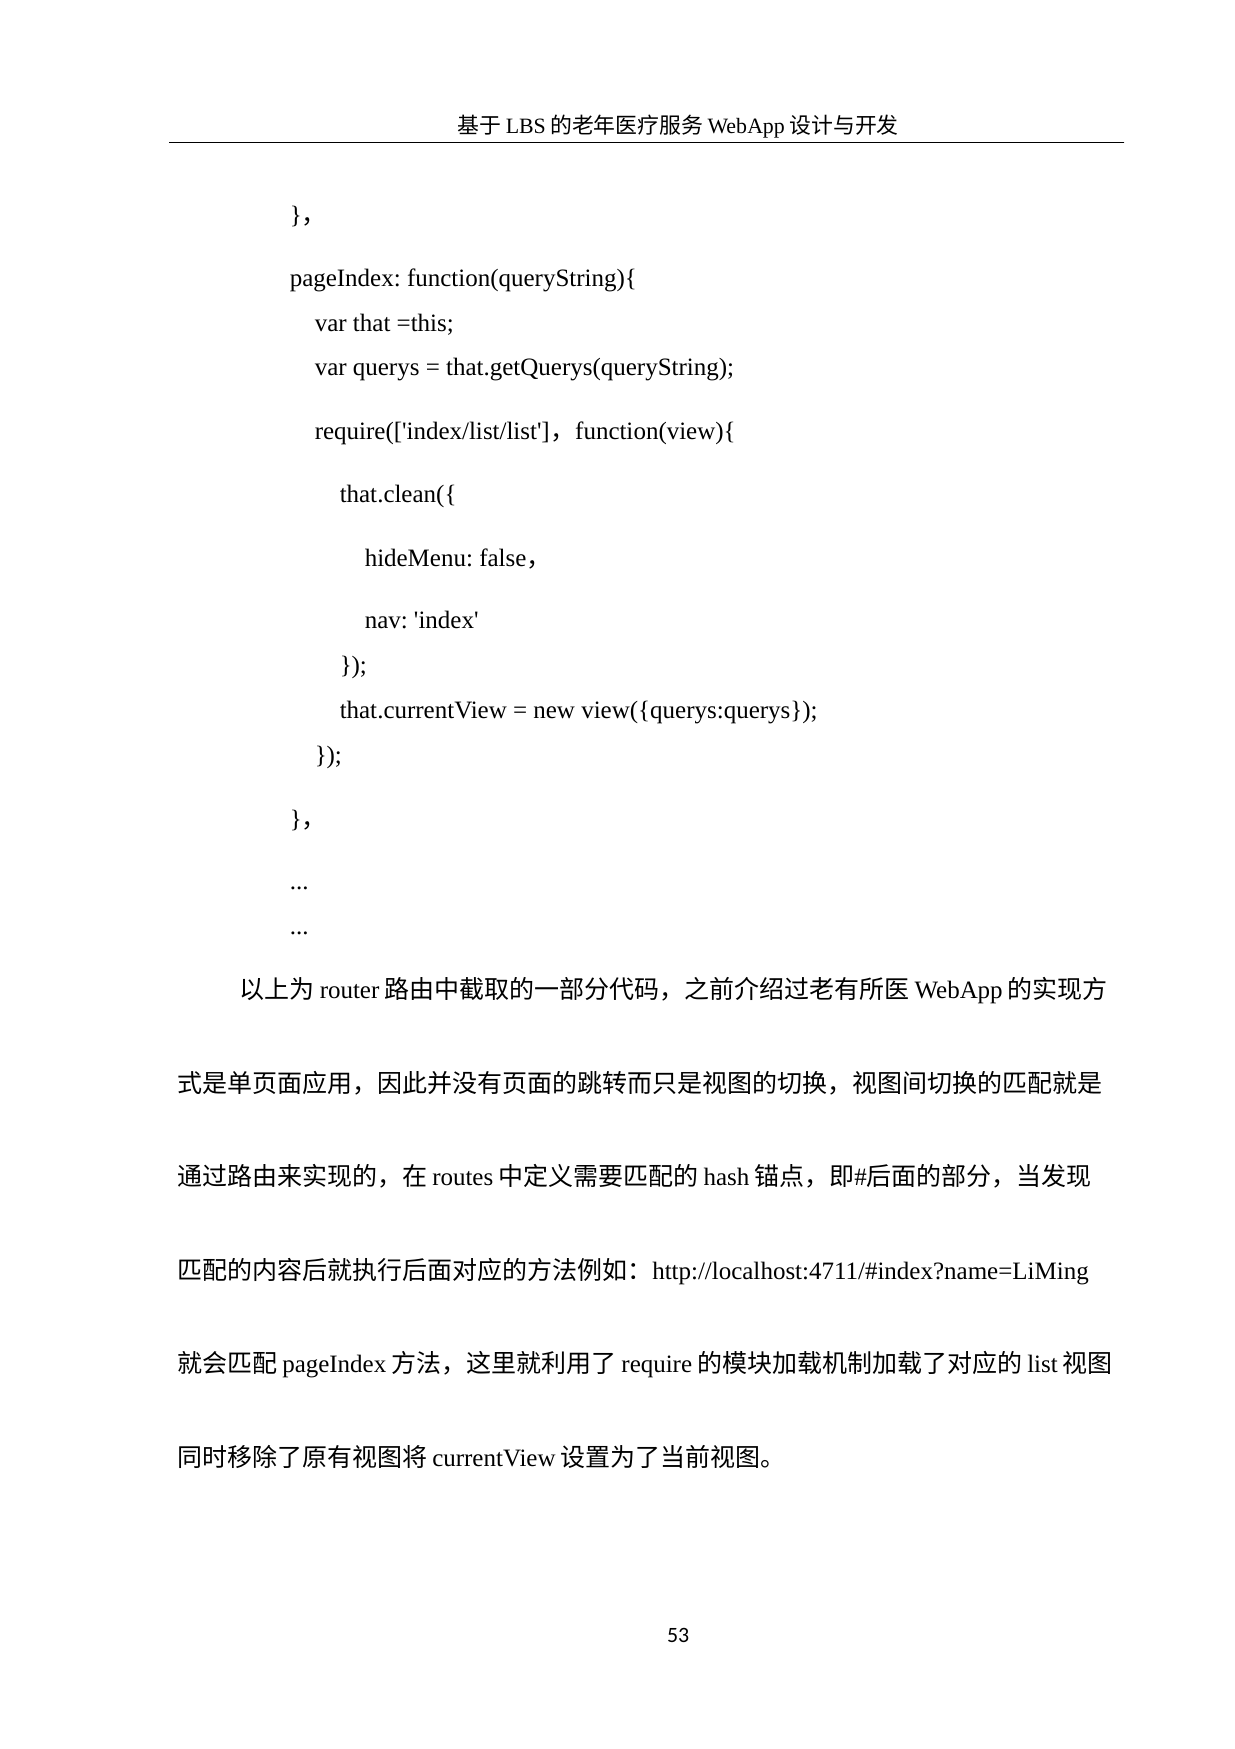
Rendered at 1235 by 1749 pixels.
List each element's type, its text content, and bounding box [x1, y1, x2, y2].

text nav: 'index' [177, 603, 1116, 637]
text ... [177, 863, 1116, 898]
text }); [177, 737, 1116, 771]
text 以上为router路由中截取的一部分代码，之前介绍过老有所医WebApp的实现方式是单页面应用，因此并没有页面的跳转而只是视图的切换，视图间切换的匹配就是通过路由来实现的，在routes中定义需要匹配的hash锚点，即#后面的部分，当发现匹配的内容后就执行后面对应的方法例如：http://localhost:4711/#index?name=LiMing就会匹配pageIndex方法，这里就利用了require的模块加载机制加载了对应的list视图同时移除了原有视图将currentView设置为了当前视图。 [177, 953, 1116, 1490]
text hideMenu: false， [177, 521, 1116, 590]
text ... [177, 908, 1116, 943]
text var querys = that.getQuerys(queryString); [177, 349, 1116, 384]
text }); [177, 647, 1116, 682]
text }， [177, 781, 1116, 851]
text require(['index/list/list']，function(view){ [177, 394, 1116, 463]
text pageIndex: function(queryString){ [177, 260, 1116, 295]
text }， [177, 178, 1116, 247]
text var that =this; [177, 305, 1116, 339]
text that.currentView = new view({querys:querys}); [177, 692, 1116, 727]
text that.clean({ [177, 476, 1116, 511]
